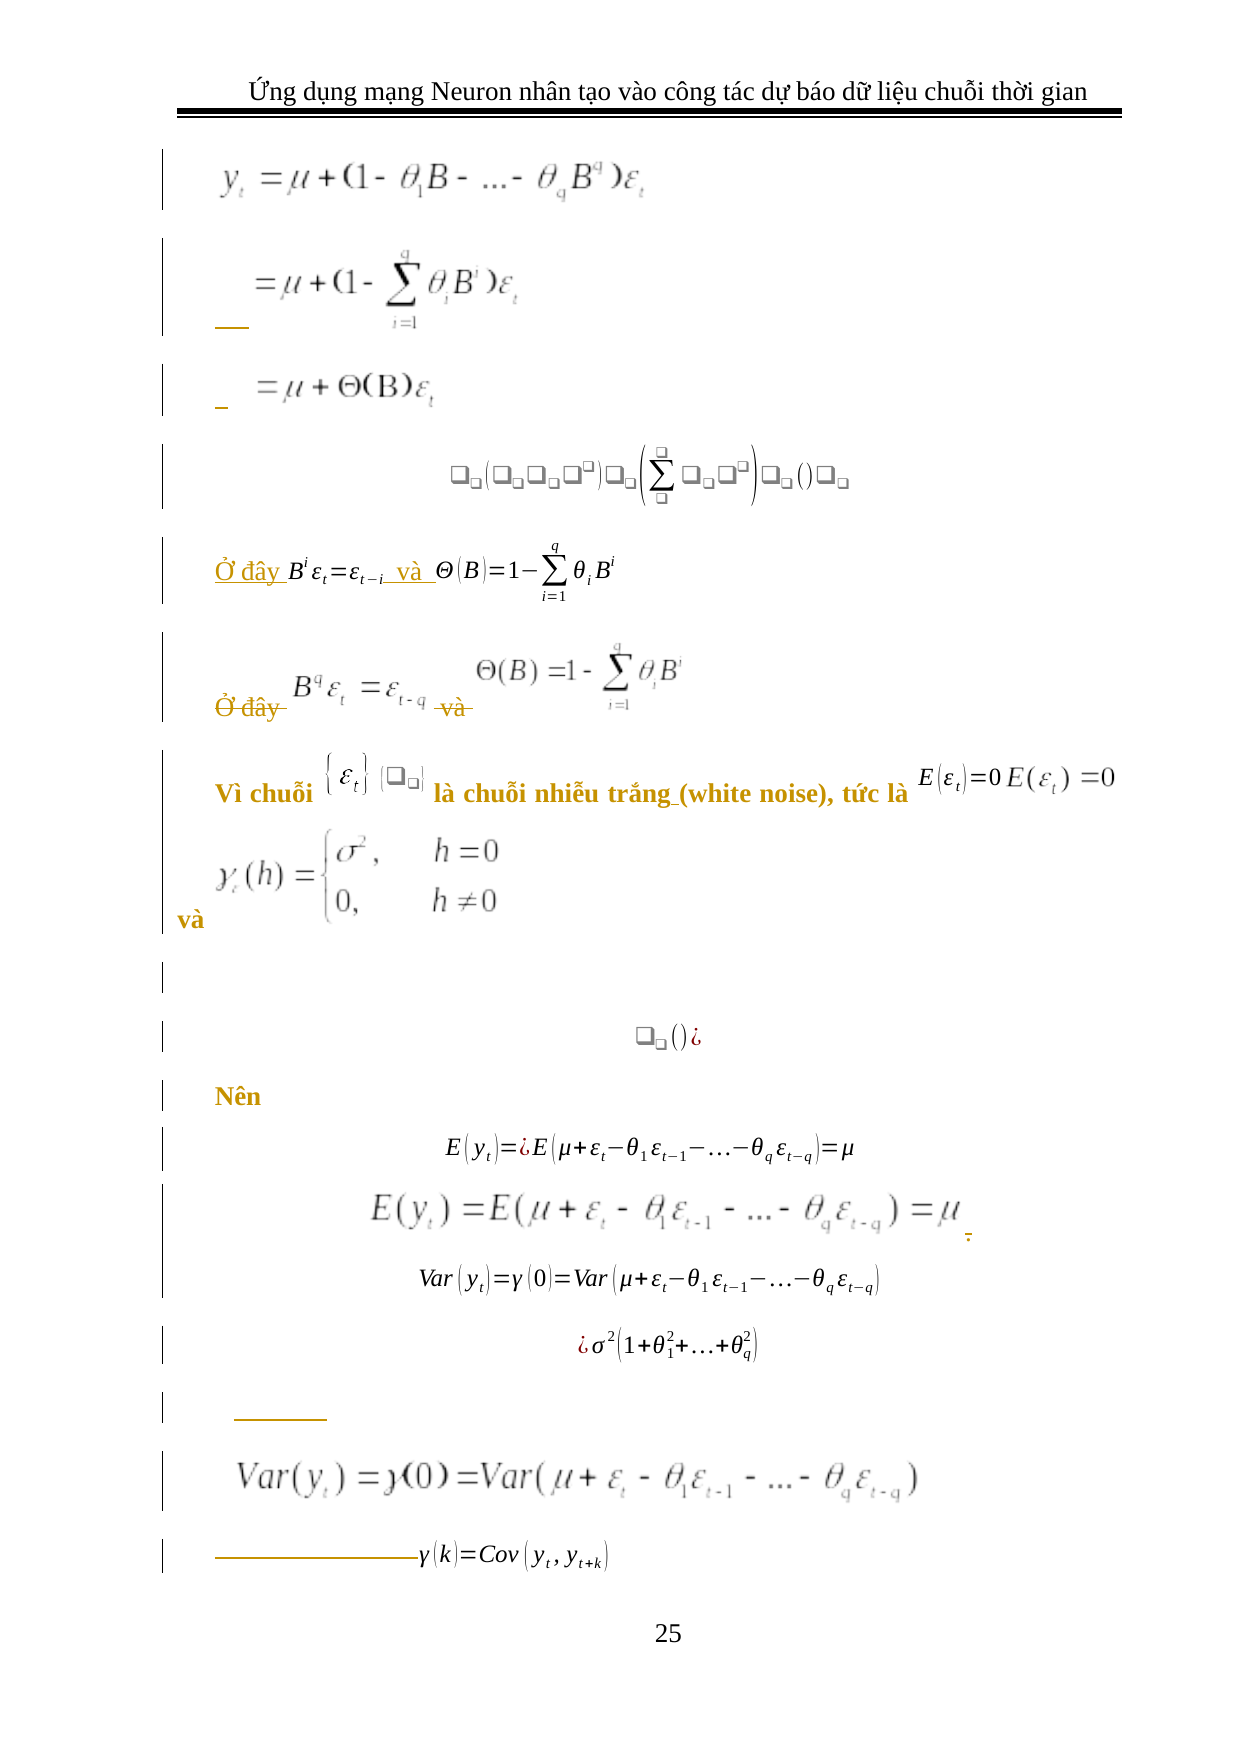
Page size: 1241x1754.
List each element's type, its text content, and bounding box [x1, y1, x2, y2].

text Vì chuỗi là chuỗi nhiễu trắng(white noise), tức là và [177, 750, 1122, 934]
text Nên [177, 1080, 1122, 1111]
